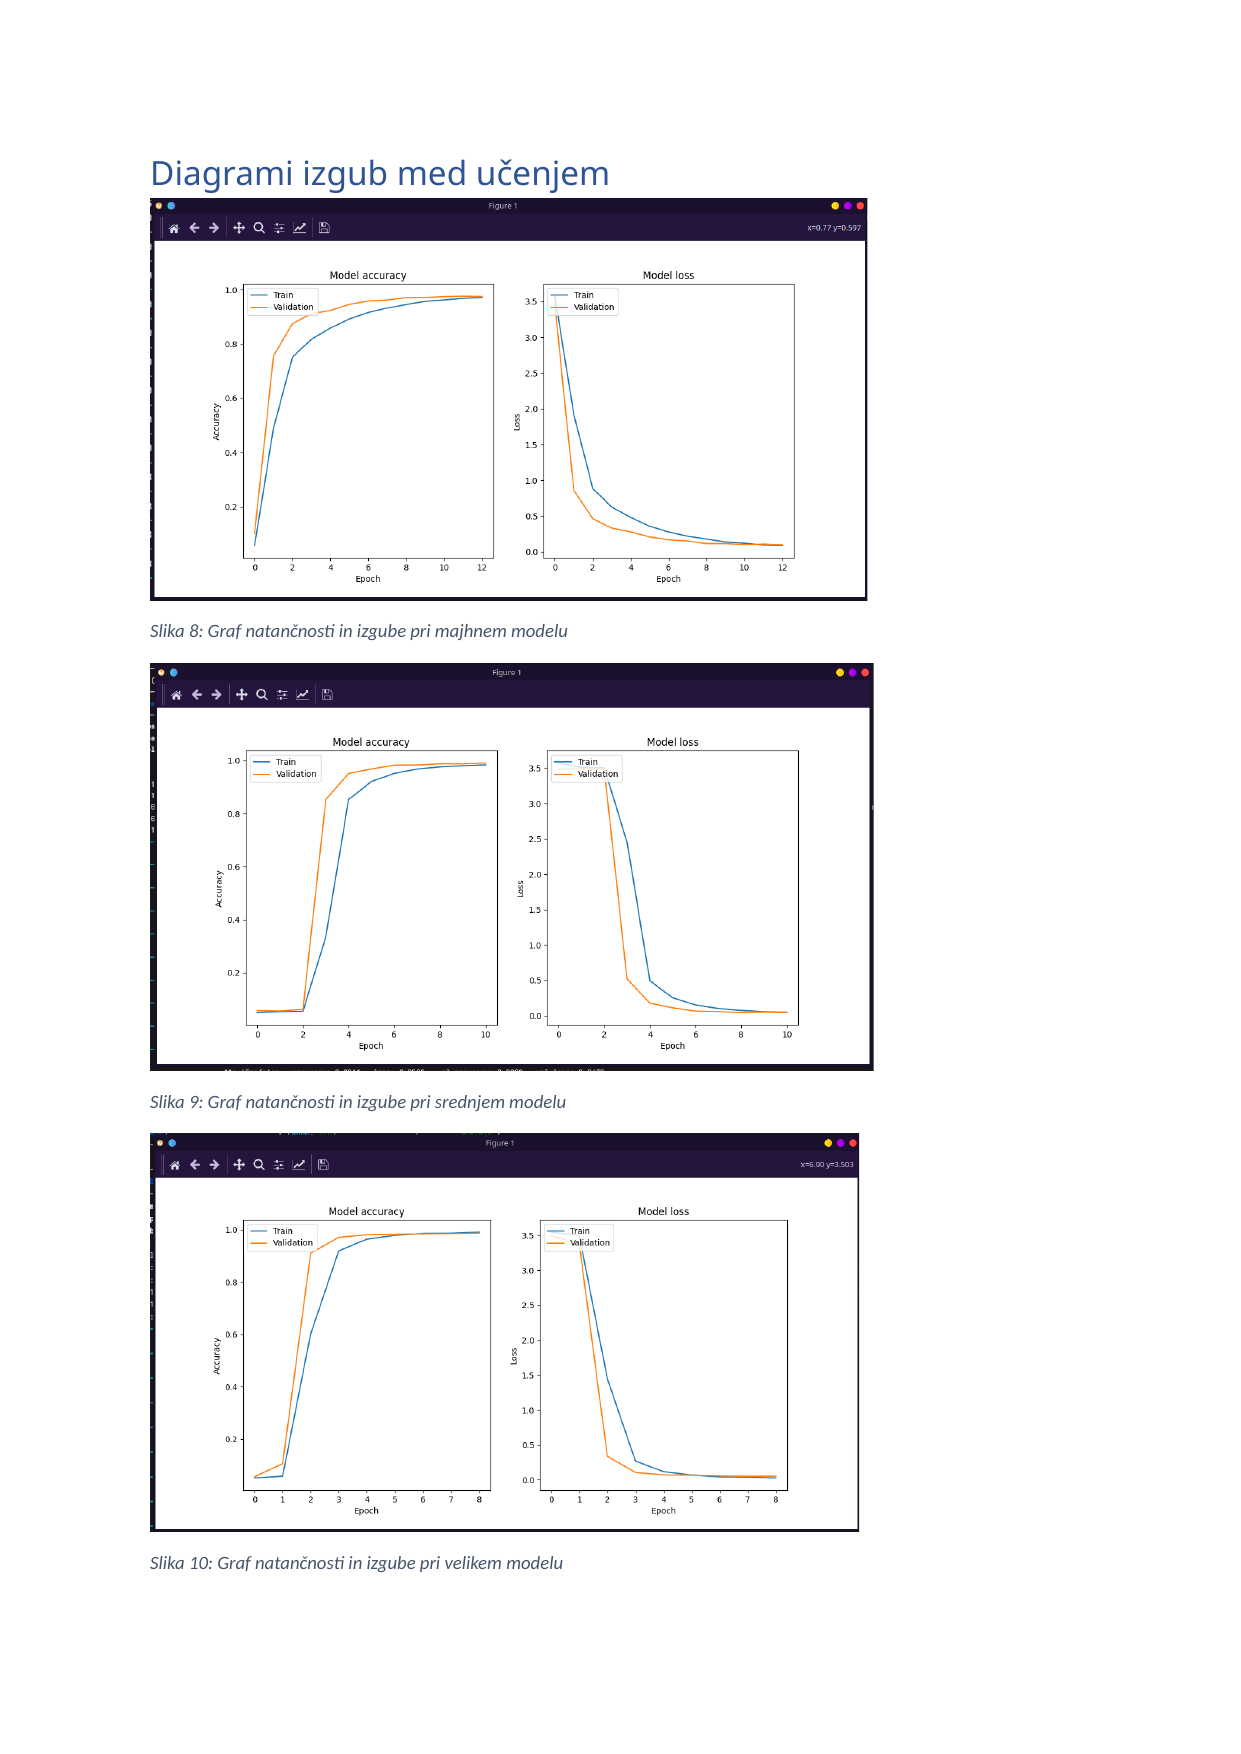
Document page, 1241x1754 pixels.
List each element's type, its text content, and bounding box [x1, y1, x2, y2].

text Slika 8: Graf natančnosti in izgube pri majhnem modelu [150, 619, 1090, 642]
text Slika 9: Graf natančnosti in izgube pri srednjem modelu [150, 1090, 1090, 1113]
subtitle Diagrami izgub med učenjem [150, 150, 1090, 195]
text Slika 10: Graf natančnosti in izgube pri velikem modelu [150, 1551, 1090, 1574]
picture [150, 663, 874, 1071]
picture [150, 1133, 860, 1532]
picture [150, 198, 868, 601]
